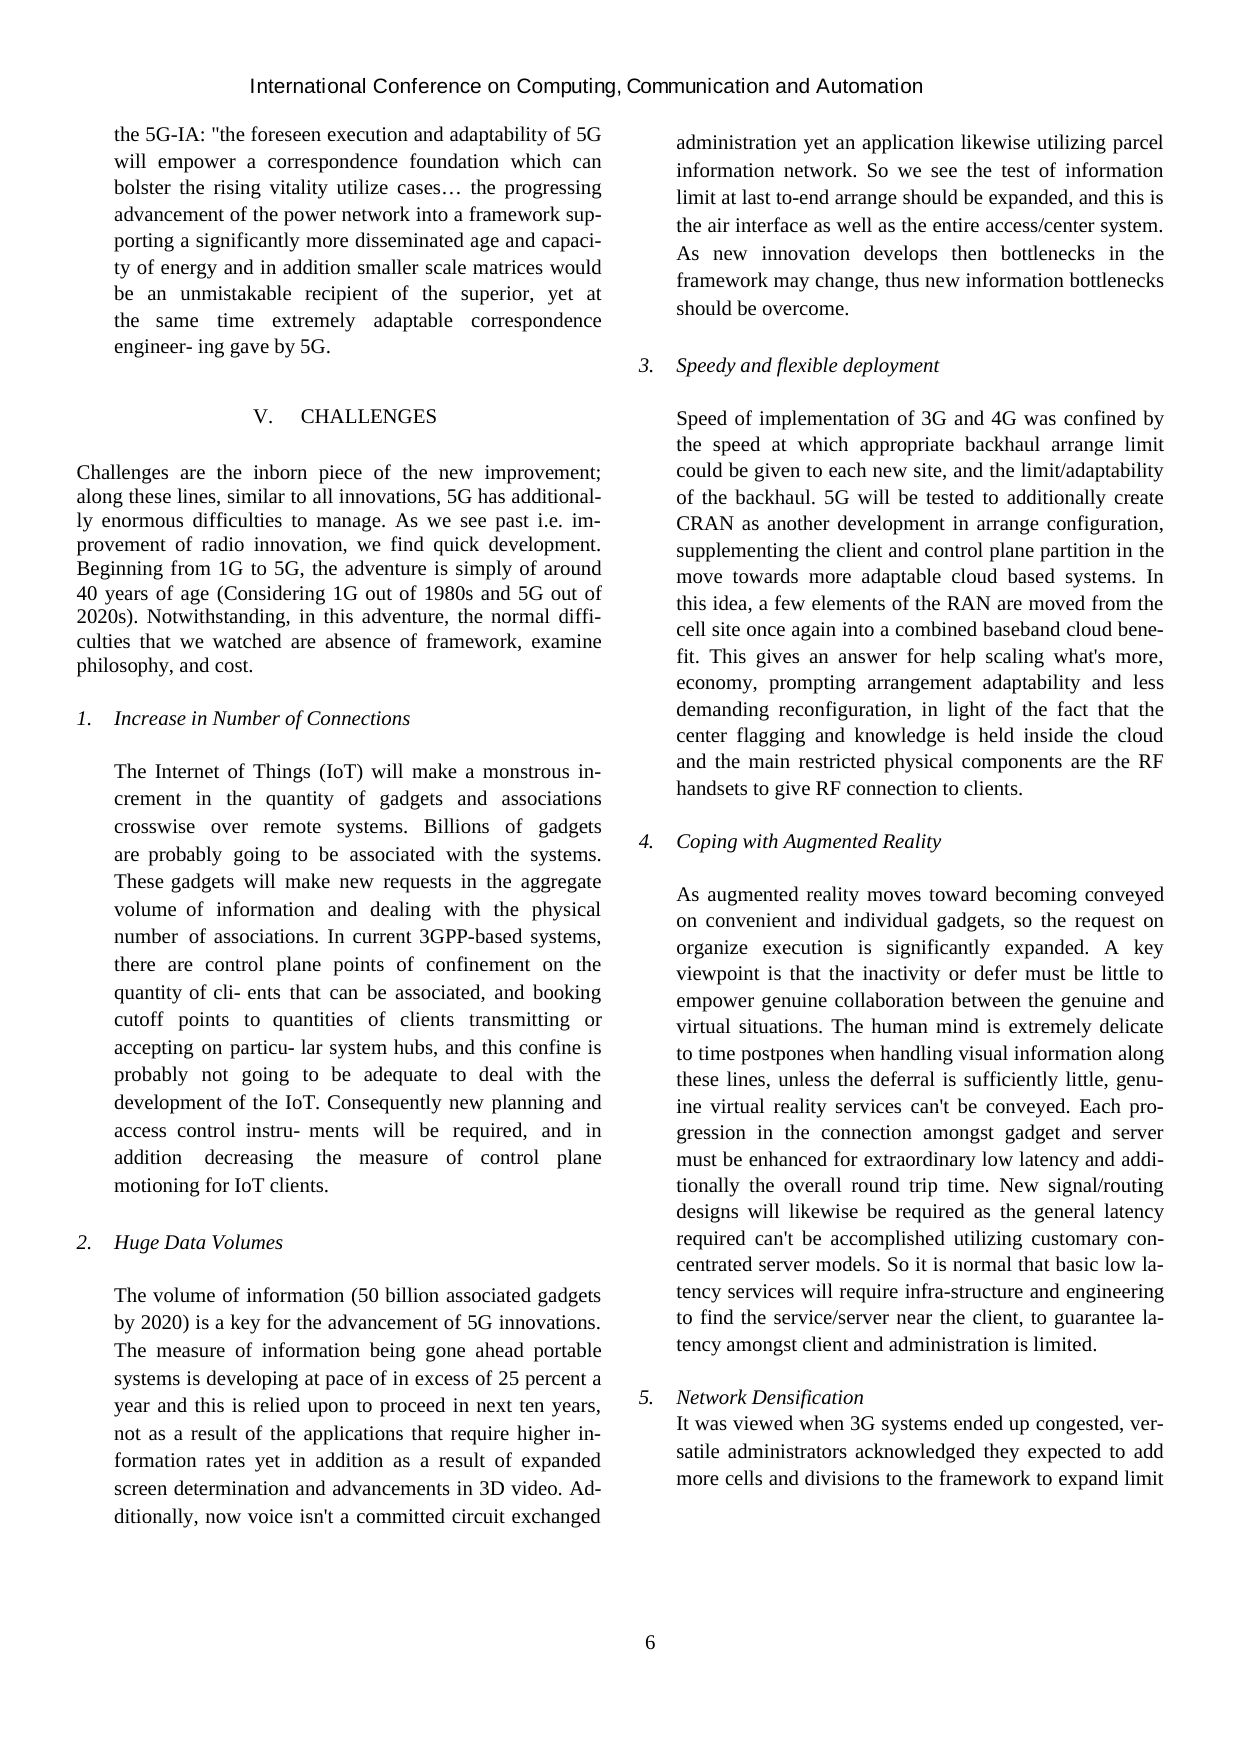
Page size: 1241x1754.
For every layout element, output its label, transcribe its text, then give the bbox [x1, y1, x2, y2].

text The Internet of Things (IoT) will make a monstrous in- crement in the quantity of gadgets and associations crosswise over remote systems. Billions of gadgets are probably going to be associated with the systems. These gadgets will make new requests in the aggregate volume of information and dealing with the physical number of associations. In current 3GPP-based systems, there are control plane points of confinement on the quantity of cli- ents that can be associated, and booking cutoff points to quantities of clients transmitting or accepting on particu- lar system hubs, and this confine is probably not going to be adequate to deal with the development of the IoT. Consequently new planning and access control instru- ments will be required, and in addition decreasing the measure of control plane motioning for IoT clients. [114, 759, 602, 1197]
text As augmented reality moves toward becoming conveyed on convenient and individual gadgets, so the request on organize execution is significantly expanded. A key viewpoint is that the inactivity or defer must be little to empower genuine collaboration between the genuine and virtual situations. The human mind is extremely delicate to time postpones when handling visual information along these lines, unless the deferral is sufficiently little, genu- ine virtual reality services can't be conveyed. Each pro- gression in the connection amongst gadget and server must be enhanced for extraordinary low latency and addi- tionally the overall round trip time. New signal/routing designs will likewise be required as the general latency required can't be accomplished utilizing customary con- centrated server models. So it is normal that basic low la- tency services will require infra-structure and engineering to find the service/server near the client, to guarantee la- tency amongst client and administration is limited. [676, 882, 1164, 1356]
text Challenges are the inborn piece of the new improvement; along these lines, similar to all innovations, 5G has additional- ly enormous difficulties to manage. As we see past i.e. im- provement of radio innovation, we find quick development. Beginning from 1G to 5G, the adventure is simply of around 40 years of age (Considering 1G out of 1980s and 5G out of 2020s). Notwithstanding, in this adventure, the normal diffi- culties that we watched are absence of framework, examine philosophy, and cost. [76, 460, 602, 677]
list Increase in Number of Connections [76, 706, 410, 730]
list Network Densification [638, 1384, 1176, 1409]
list CHALLENGES [253, 404, 602, 428]
text It was viewed when 3G systems ended up congested, ver- satile administrators acknowledged they expected to add more cells and divisions to the framework to expand limit [676, 1411, 1164, 1490]
text administration yet an application likewise utilizing parcel information network. So we see the test of information limit at last to-end arrange should be expanded, and this is the air interface as well as the entire access/center system. As new innovation develops then bottlenecks in the framework may change, thus new information bottlenecks should be overcome. [676, 130, 1164, 320]
text Speed of implementation of 3G and 4G was confined by the speed at which appropriate backhaul arrange limit could be given to each new site, and the limit/adaptability of the backhaul. 5G will be tested to additionally create CRAN as another development in arrange configuration, supplementing the client and control plane partition in the move towards more adaptable cloud based systems. In this idea, a few elements of the RAN are moved from the cell site once again into a combined baseband cloud bene- fit. This gives an answer for help scaling what's more, economy, prompting arrangement adaptability and less demanding reconfiguration, in light of the fact that the center flagging and knowledge is held inside the cloud and the main restricted physical components are the RF handsets to give RF connection to clients. [676, 405, 1164, 800]
text The volume of information (50 billion associated gadgets by 2020) is a key for the advancement of 5G innovations. The measure of information being gone ahead portable systems is developing at pace of in excess of 25 percent a year and this is relied upon to proceed in next ten years, not as a result of the applications that require higher in- formation rates yet in addition as a result of expanded screen determination and advancements in 3D video. Ad- ditionally, now voice isn't a committed circuit exchanged [114, 1283, 602, 1528]
list Speedy and flexible deployment [638, 352, 1176, 377]
list Huge Data Volumes [76, 1229, 283, 1254]
list Coping with Augmented Reality [638, 829, 1176, 853]
text the 5G-IA: "the foreseen execution and adaptability of 5G will empower a correspondence foundation which can bolster the rising vitality utilize cases… the progressing advancement of the power network into a framework sup- porting a significantly more disseminated age and capaci- ty of energy and in addition smaller scale matrices would be an unmistakable recipient of the superior, yet at the same time extremely adaptable correspondence engineer- ing gave by 5G. [114, 122, 602, 358]
